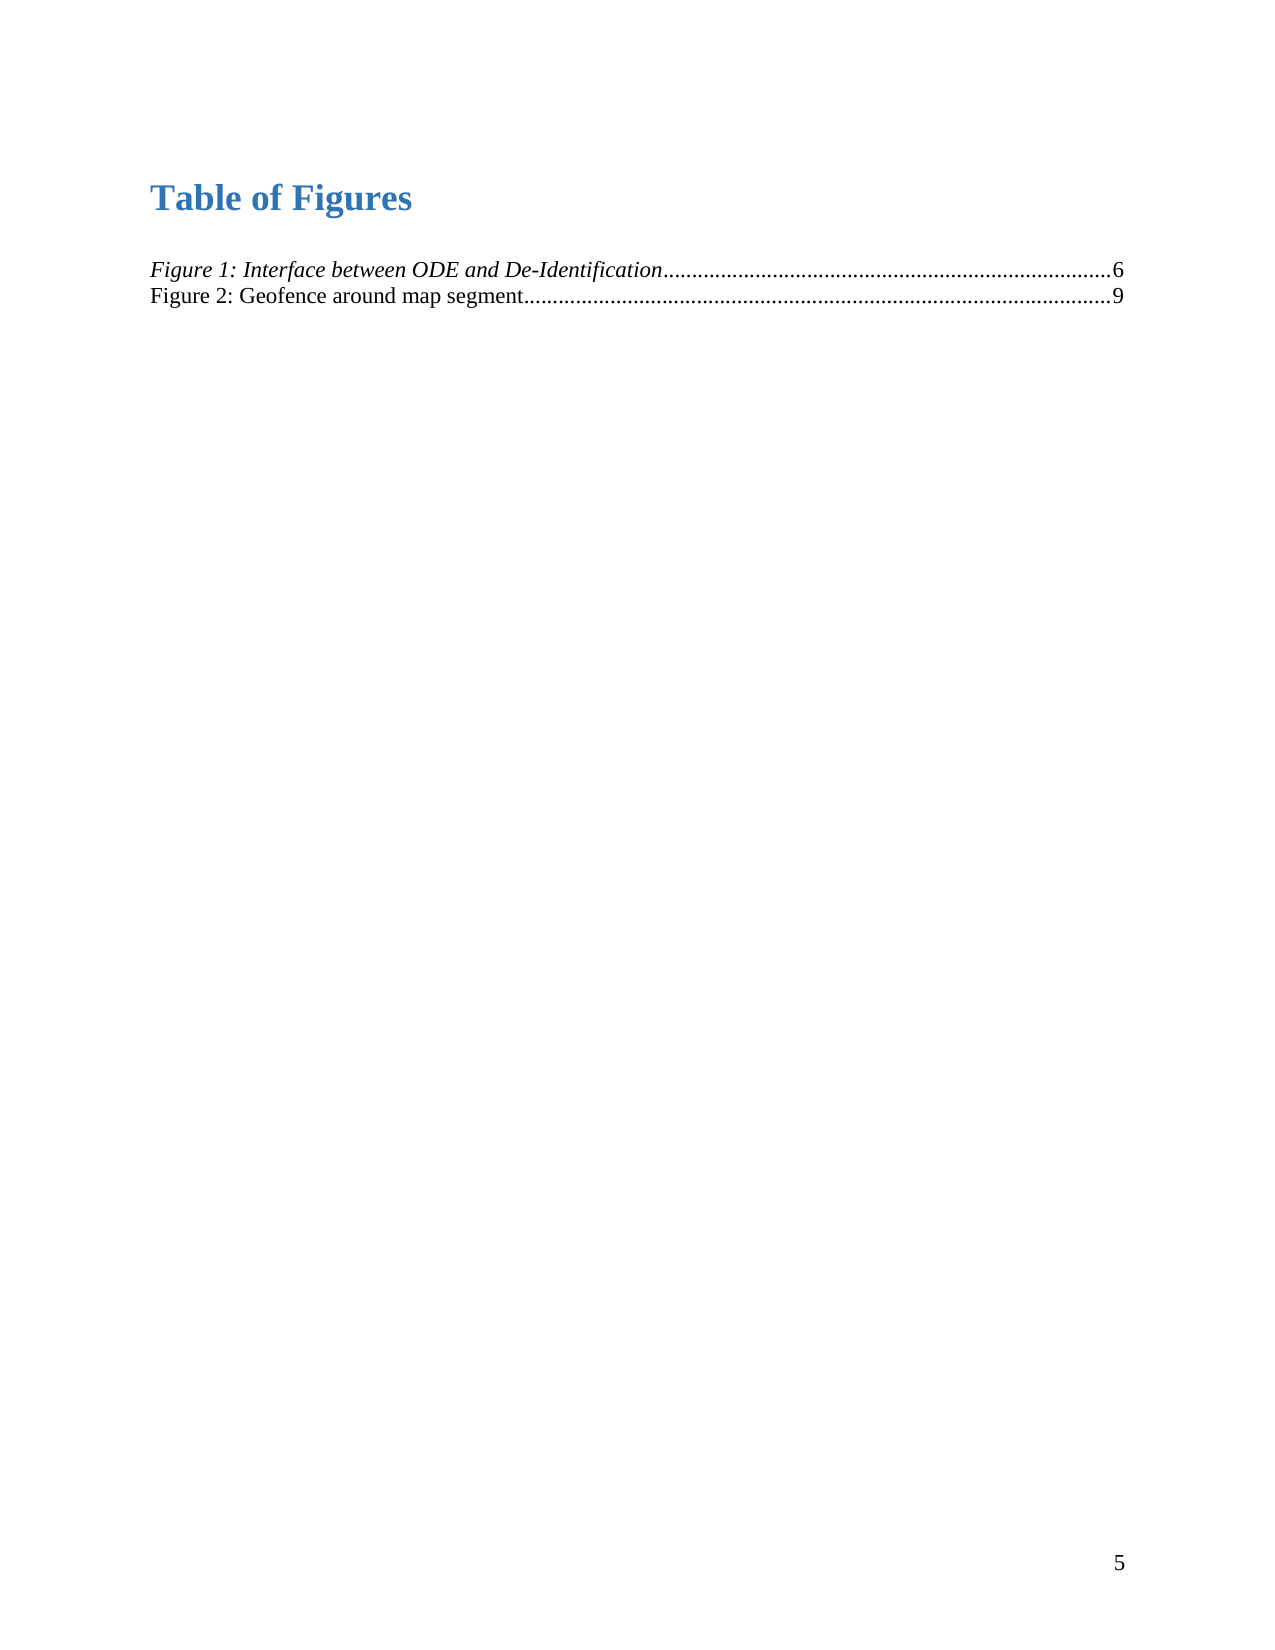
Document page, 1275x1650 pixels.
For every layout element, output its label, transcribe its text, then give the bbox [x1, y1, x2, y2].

text Figure 2: Geofence around map segment 9 [150, 282, 1125, 308]
subtitle Table of Figures [150, 175, 1125, 218]
text Figure 1: Interface between ODE and De-Identification 6 [150, 256, 1125, 282]
